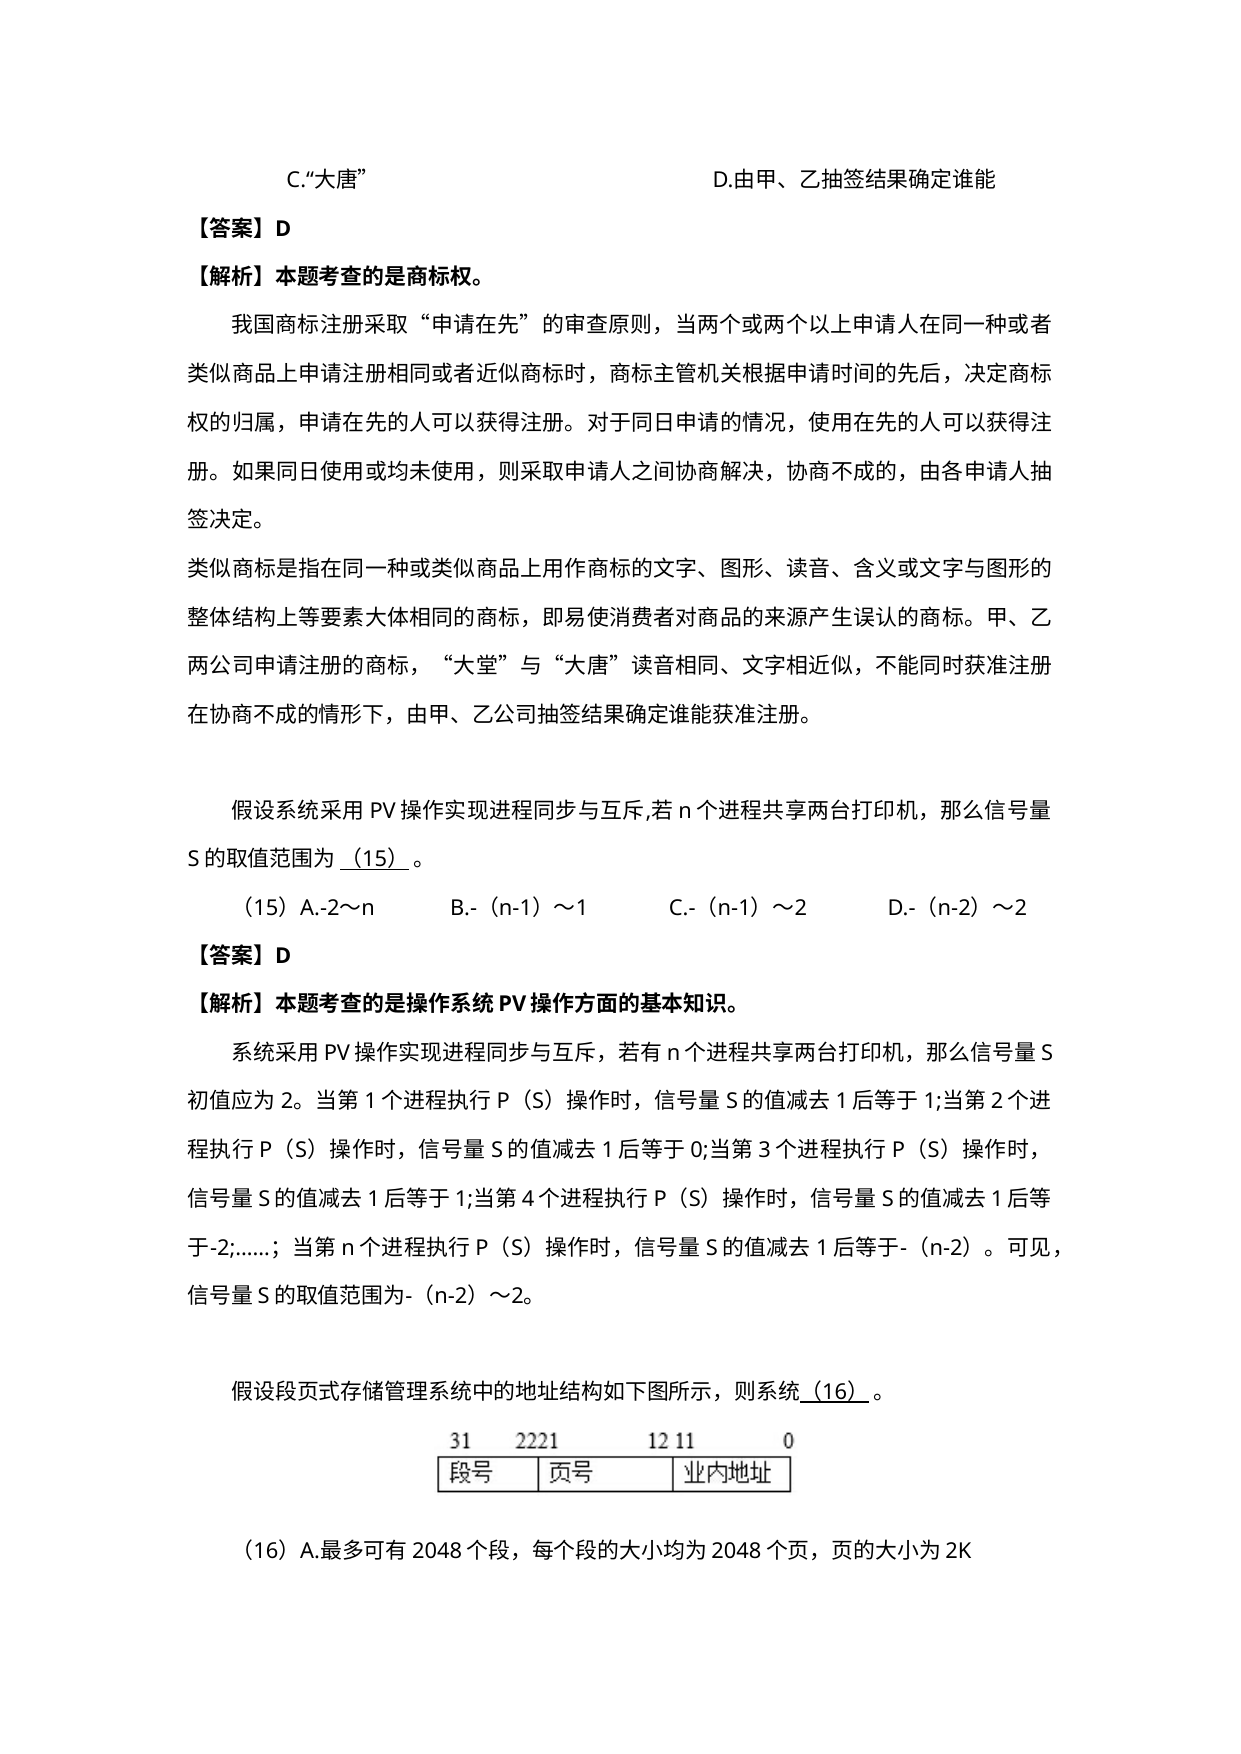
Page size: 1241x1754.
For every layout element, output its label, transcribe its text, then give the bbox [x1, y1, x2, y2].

text 类似商标是指在同一种或类似商品上用作商标的文字、图形、读音、含义或文字与图形的整体结构上等要素大体相同的商标，即易使消费者对商品的来源产生误认的商标。甲、乙两公司申请注册的商标，“大堂”与“大唐”读音相同、文字相近似，不能同时获准注册。在协商不成的情形下，由甲、乙公司抽签结果确定谁能获准注册。 [187, 550, 1053, 729]
text 我国商标注册采取“申请在先”的审查原则，当两个或两个以上申请人在同一种或者类似商品上申请注册相同或者近似商标时，商标主管机关根据申请时间的先后，决定商标权的归属，申请在先的人可以获得注册。对于同日申请的情况，使用在先的人可以获得注册。如果同日使用或均未使用，则采取申请人之间协商解决，协商不成的，由各申请人抽签决定。 [187, 307, 1053, 534]
text C.“大唐” D.由甲、乙抽签结果确定谁能 [187, 162, 1053, 194]
text （16）A.最多可有2048个段，每个段的大小均为2048个页，页的大小为2K [187, 1533, 1053, 1566]
picture [433, 1422, 807, 1502]
text 【答案】D [187, 210, 1053, 243]
text 【解析】本题考查的是操作系统PV操作方面的基本知识。 [187, 986, 1053, 1018]
text 假设系统采用PV操作实现进程同步与互斥,若n个进程共享两台打印机，那么信号量S的取值范围为 （15） 。 [187, 792, 1053, 873]
text 假设段页式存储管理系统中的地址结构如下图所示，则系统（16） 。 [187, 1374, 1053, 1406]
text 【解析】本题考查的是商标权。 [187, 259, 1053, 291]
text （15）A.-2～n B.-（n-1）～1 C.-（n-1）～2 D.-（n-2）～2 [187, 889, 1053, 922]
text 系统采用PV操作实现进程同步与互斥，若有n个进程共享两台打印机，那么信号量S初值应为2。当第1个进程执行P（S）操作时，信号量S的值减去1后等于1;当第2个进程执行P（S）操作时，信号量S的值减去1后等于0;当第3个进程执行P（S）操作时，信号量S的值减去1后等于1;当第4个进程执行P（S）操作时，信号量S的值减去1后等于-2;……；当第n个进程执行P（S）操作时，信号量S的值减去1后等于-（n-2）。可见，信号量S的取值范围为-（n-2）〜2。 [187, 1034, 1053, 1311]
text 【答案】D [187, 938, 1053, 970]
